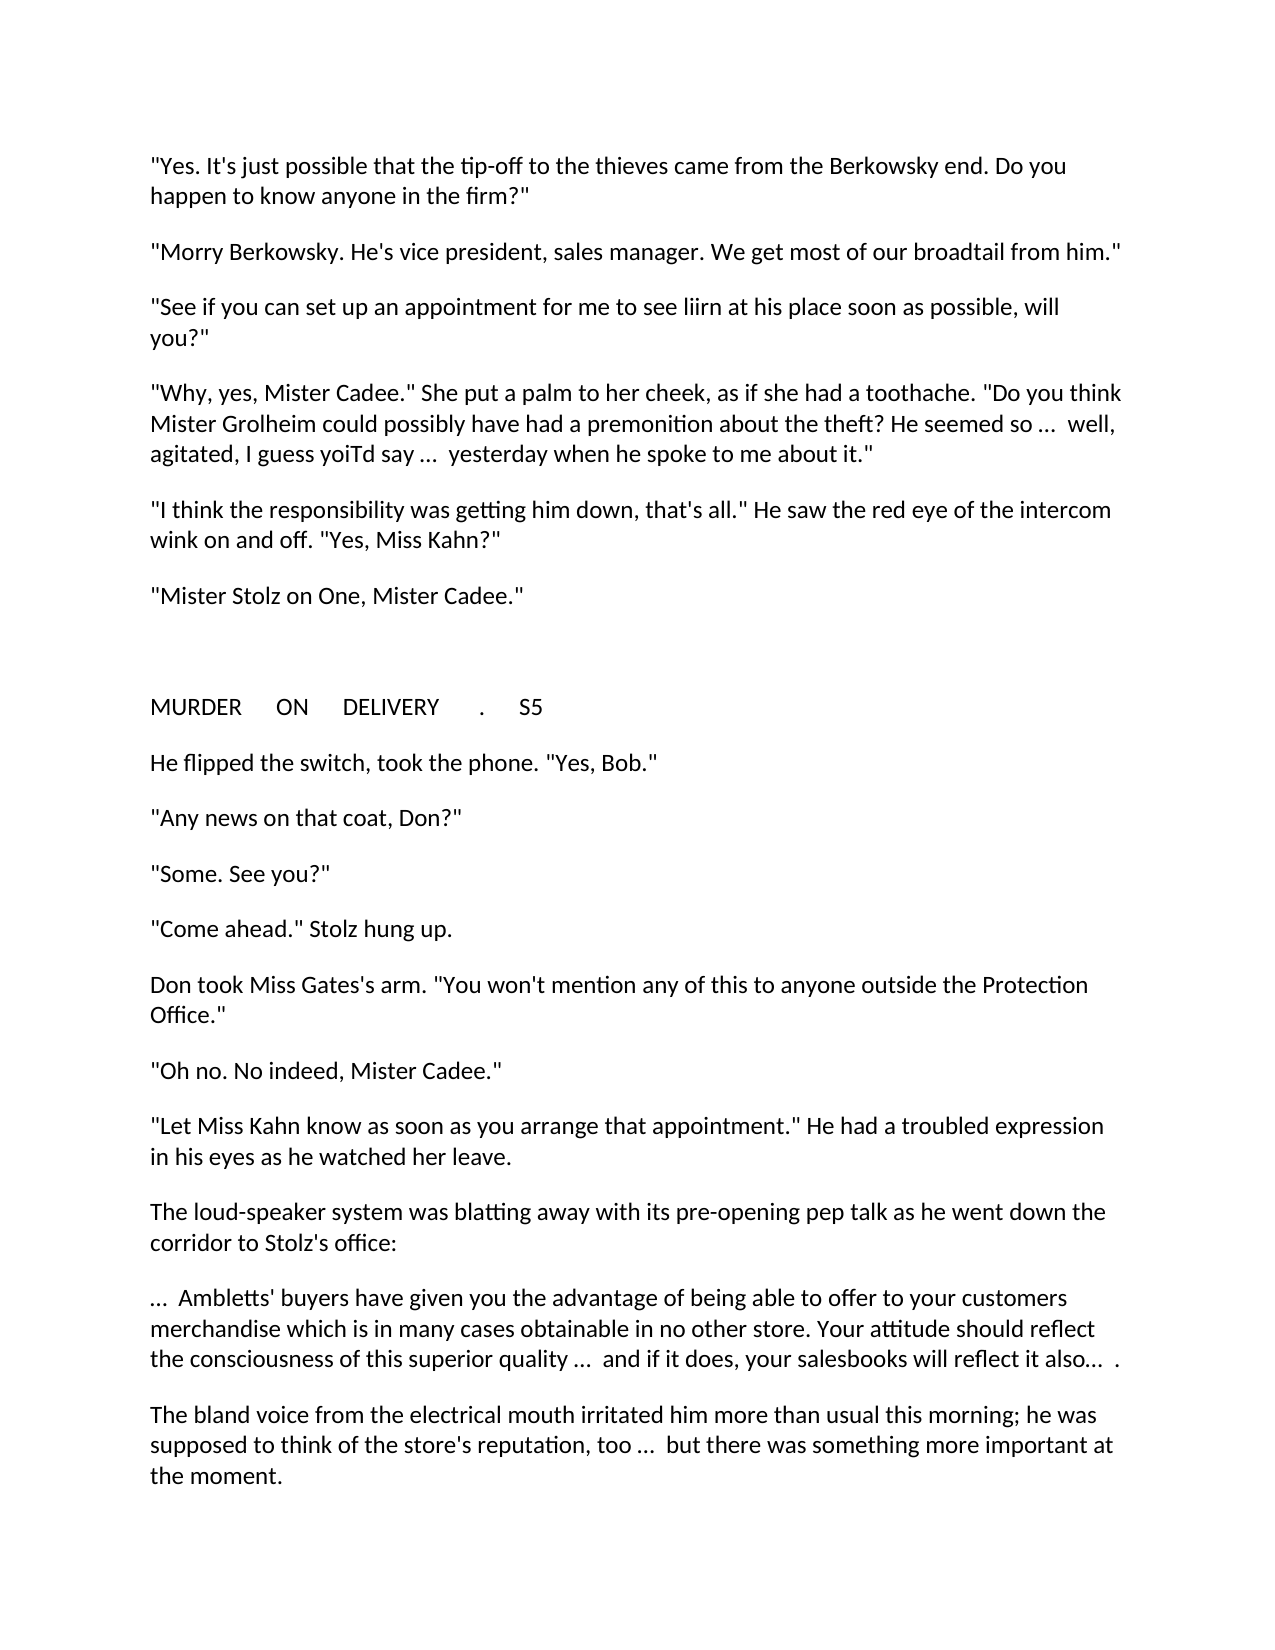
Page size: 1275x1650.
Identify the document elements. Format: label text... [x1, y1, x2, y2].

text "Mister Stolz on One, Mister Cadee." [150, 580, 1125, 611]
text "Some. See you?" [150, 858, 1125, 888]
text "Morry Berkowsky. He's vice president, sales manager. We get most of our broadtail from him." [150, 236, 1125, 267]
text … Ambletts' buyers have given you the advantage of being able to offer to your customers merchandise which is in many cases obtainable in no other store. Your attitude should reflect the consciousness of this superior quality … and if it does, your salesbooks will reflect it also… . [150, 1282, 1125, 1374]
text "Why, yes, Mister Cadee." She put a palm to her cheek, as if she had a toothache. "Do you think Mister Grolheim could possibly have had a premonition about the theft? He seemed so … well, agitated, I guess yoiTd say … yesterday when he spoke to me about it." [150, 378, 1125, 469]
text "Oh no. No indeed, Mister Cadee." [150, 1055, 1125, 1085]
text "See if you can set up an appointment for me to see liirn at his place soon as possible, will you?" [150, 292, 1125, 353]
text "Come ahead." Stolz hung up. [150, 913, 1125, 944]
text The loud-speaker system was blatting away with its pre-opening pep talk as he went down the corridor to Stolz's office: [150, 1196, 1125, 1257]
text "Yes. It's just possible that the tip-off to the thieves came from the Berkowsky end. Do you happen to know anyone in the firm?" [150, 150, 1125, 211]
text "I think the responsibility was getting him down, that's all." He saw the red eye of the intercom wink on and off. "Yes, Miss Kahn?" [150, 494, 1125, 555]
text He flipped the switch, took the phone. "Yes, Bob." [150, 747, 1125, 777]
text Don took Miss Gates's arm. "You won't mention any of this to anyone outside the Protection Office." [150, 969, 1125, 1030]
text "Any news on that coat, Don?" [150, 802, 1125, 833]
text MURDER ON DELIVERY . S5 [150, 691, 1125, 722]
text The bland voice from the electrical mouth irritated him more than usual this morning; he was supposed to think of the store's reputation, too … but there was something more important at the moment. [150, 1399, 1125, 1491]
text "Let Miss Kahn know as soon as you arrange that appointment." He had a troubled expression in his eyes as he watched her leave. [150, 1110, 1125, 1171]
